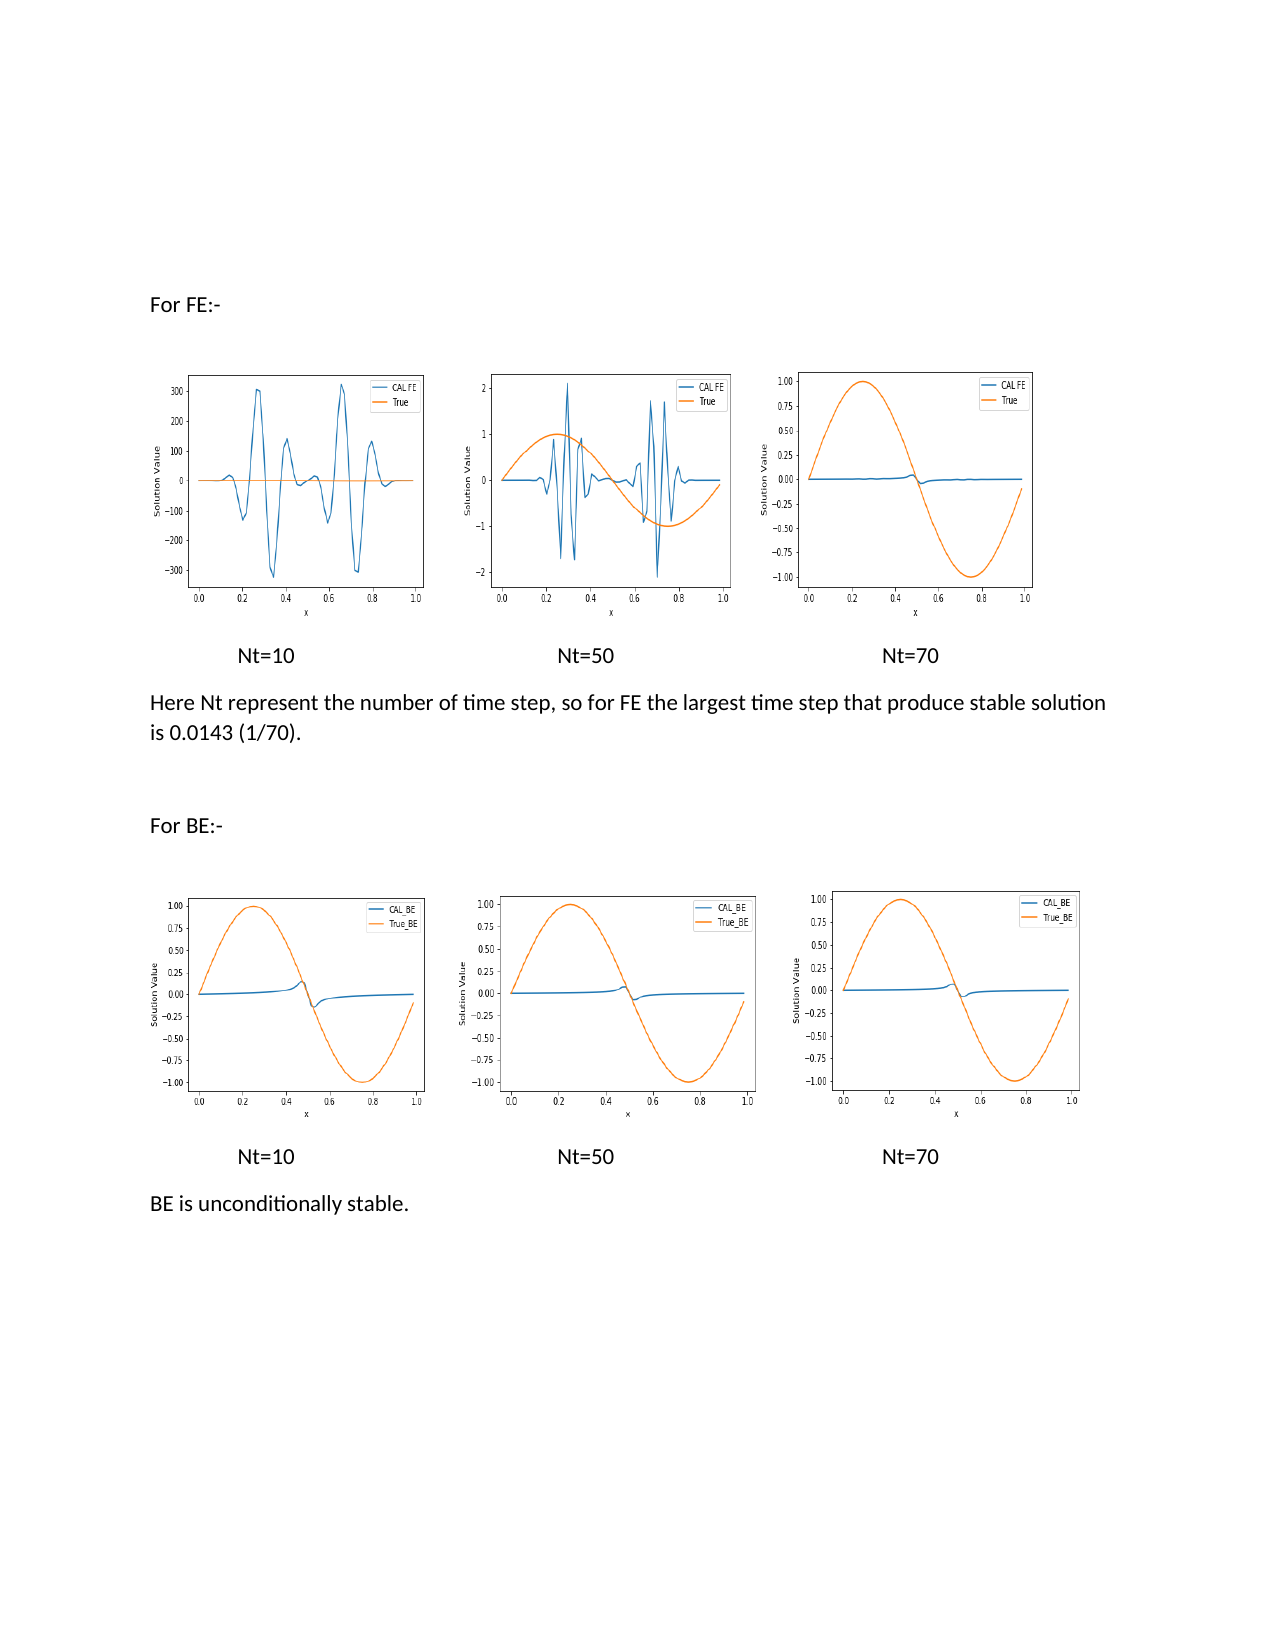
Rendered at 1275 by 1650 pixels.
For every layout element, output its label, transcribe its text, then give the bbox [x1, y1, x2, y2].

text Nt=10 Nt=50 Nt=70 [150, 1142, 1125, 1170]
text For FE:- [150, 291, 1125, 319]
picture [792, 858, 1111, 1123]
text Here Nt represent the number of time step, so for FE the largest time step that produce stable solution is 0.0143 (1/70). [150, 688, 1125, 746]
picture [150, 337, 1062, 622]
text For BE:- [150, 812, 1125, 840]
text BE is unconditionally stable. [150, 1189, 1125, 1217]
text Nt=10 Nt=50 Nt=70 [150, 641, 1125, 669]
picture [150, 866, 454, 1123]
picture [458, 864, 788, 1123]
